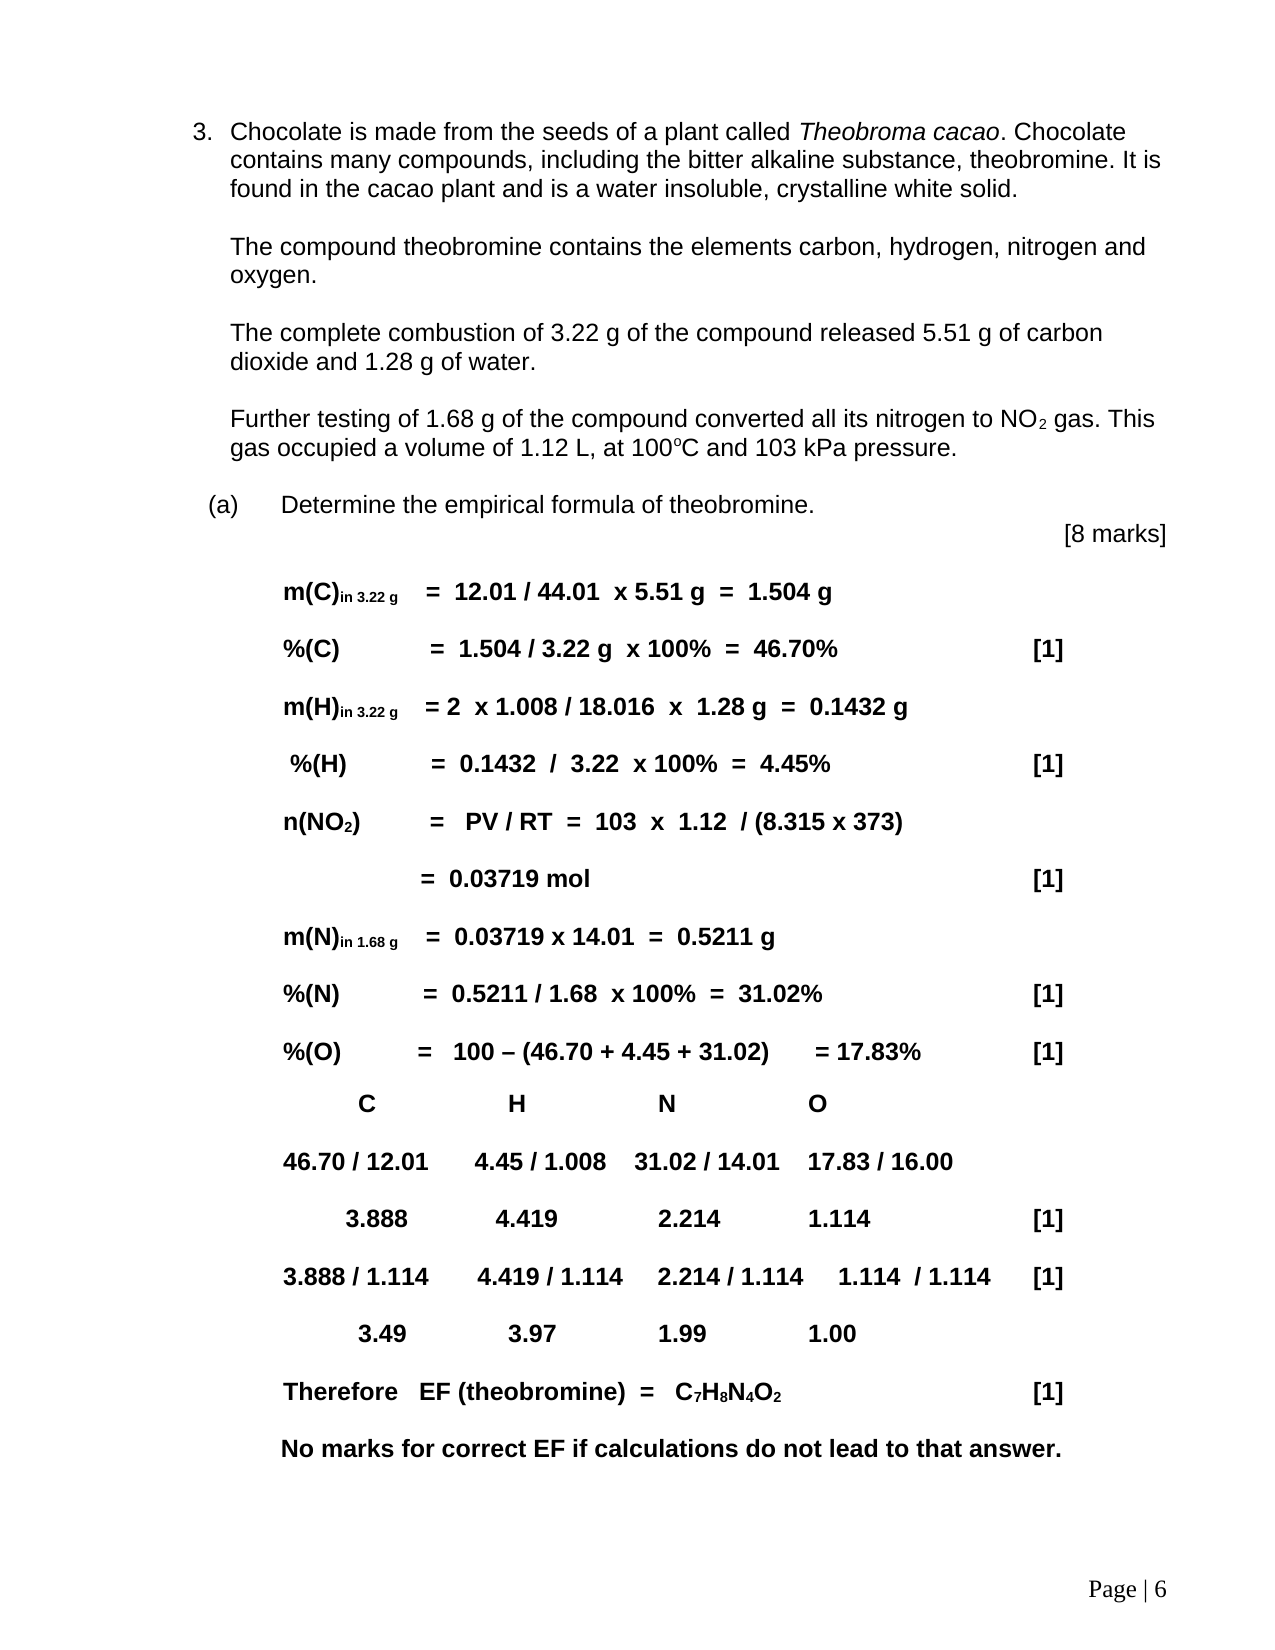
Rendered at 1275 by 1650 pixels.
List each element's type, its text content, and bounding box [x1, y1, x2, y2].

text [8 marks] [245, 519, 1167, 548]
text C H N O [133, 1089, 1167, 1118]
text %(H) = 0.1432 / 3.22 x 100% = 4.45% [1] [133, 749, 1167, 778]
text Therefore EF (theobromine) = C7H8N4O2 [1] [133, 1377, 1167, 1406]
text 46.70 / 12.01 4.45 / 1.008 31.02 / 14.01 17.83 / 16.00 [133, 1147, 1167, 1176]
text No marks for correct EF if calculations do not lead to that answer. [206, 1434, 1167, 1463]
text m(H)in 3.22 g = 2 x 1.008 / 18.016 x 1.28 g = 0.1432 g [133, 692, 1167, 720]
list Chocolate is made from the seeds of a plant called Theobroma cacao. Chocolate contains many compounds, including the bitter alkaline substance, theobromine. It is found in the cacao plant and is a water insoluble, crystalline white solid. [192, 117, 1167, 203]
text 3.49 3.97 1.99 1.00 [133, 1319, 1167, 1348]
text %(C) = 1.504 / 3.22 g x 100% = 46.70% [1] [133, 634, 1167, 663]
text 3.888 / 1.114 4.419 / 1.114 2.214 / 1.114 1.114 / 1.114 [1] [133, 1262, 1167, 1291]
text = 0.03719 mol [1] [133, 864, 1167, 893]
text Further testing of 1.68 g of the compound converted all its nitrogen to NO2 gas. This gas occupied a volume of 1.12 L, at 100oC and 103 kPa pressure. [230, 404, 1167, 462]
text The compound theobromine contains the elements carbon, hydrogen, nitrogen and oxygen. [230, 232, 1167, 289]
text n(NO2) = PV / RT = 103 x 1.12 / (8.315 x 373) [133, 807, 1167, 835]
text The complete combustion of 3.22 g of the compound released 5.51 g of carbon dioxide and 1.28 g of water. [230, 318, 1167, 375]
text m(N)in 1.68 g = 0.03719 x 14.01 = 0.5211 g [133, 922, 1167, 950]
text m(C)in 3.22 g = 12.01 / 44.01 x 5.51 g = 1.504 g [208, 577, 1167, 605]
text 3.888 4.419 2.214 1.114 [1] [133, 1204, 1167, 1233]
text %(O) = 100 – (46.70 + 4.45 + 31.02) = 17.83% [1] [133, 1037, 1167, 1065]
text %(N) = 0.5211 / 1.68 x 100% = 31.02% [1] [133, 979, 1167, 1008]
list Determine the empirical formula of theobromine. [208, 490, 1167, 519]
